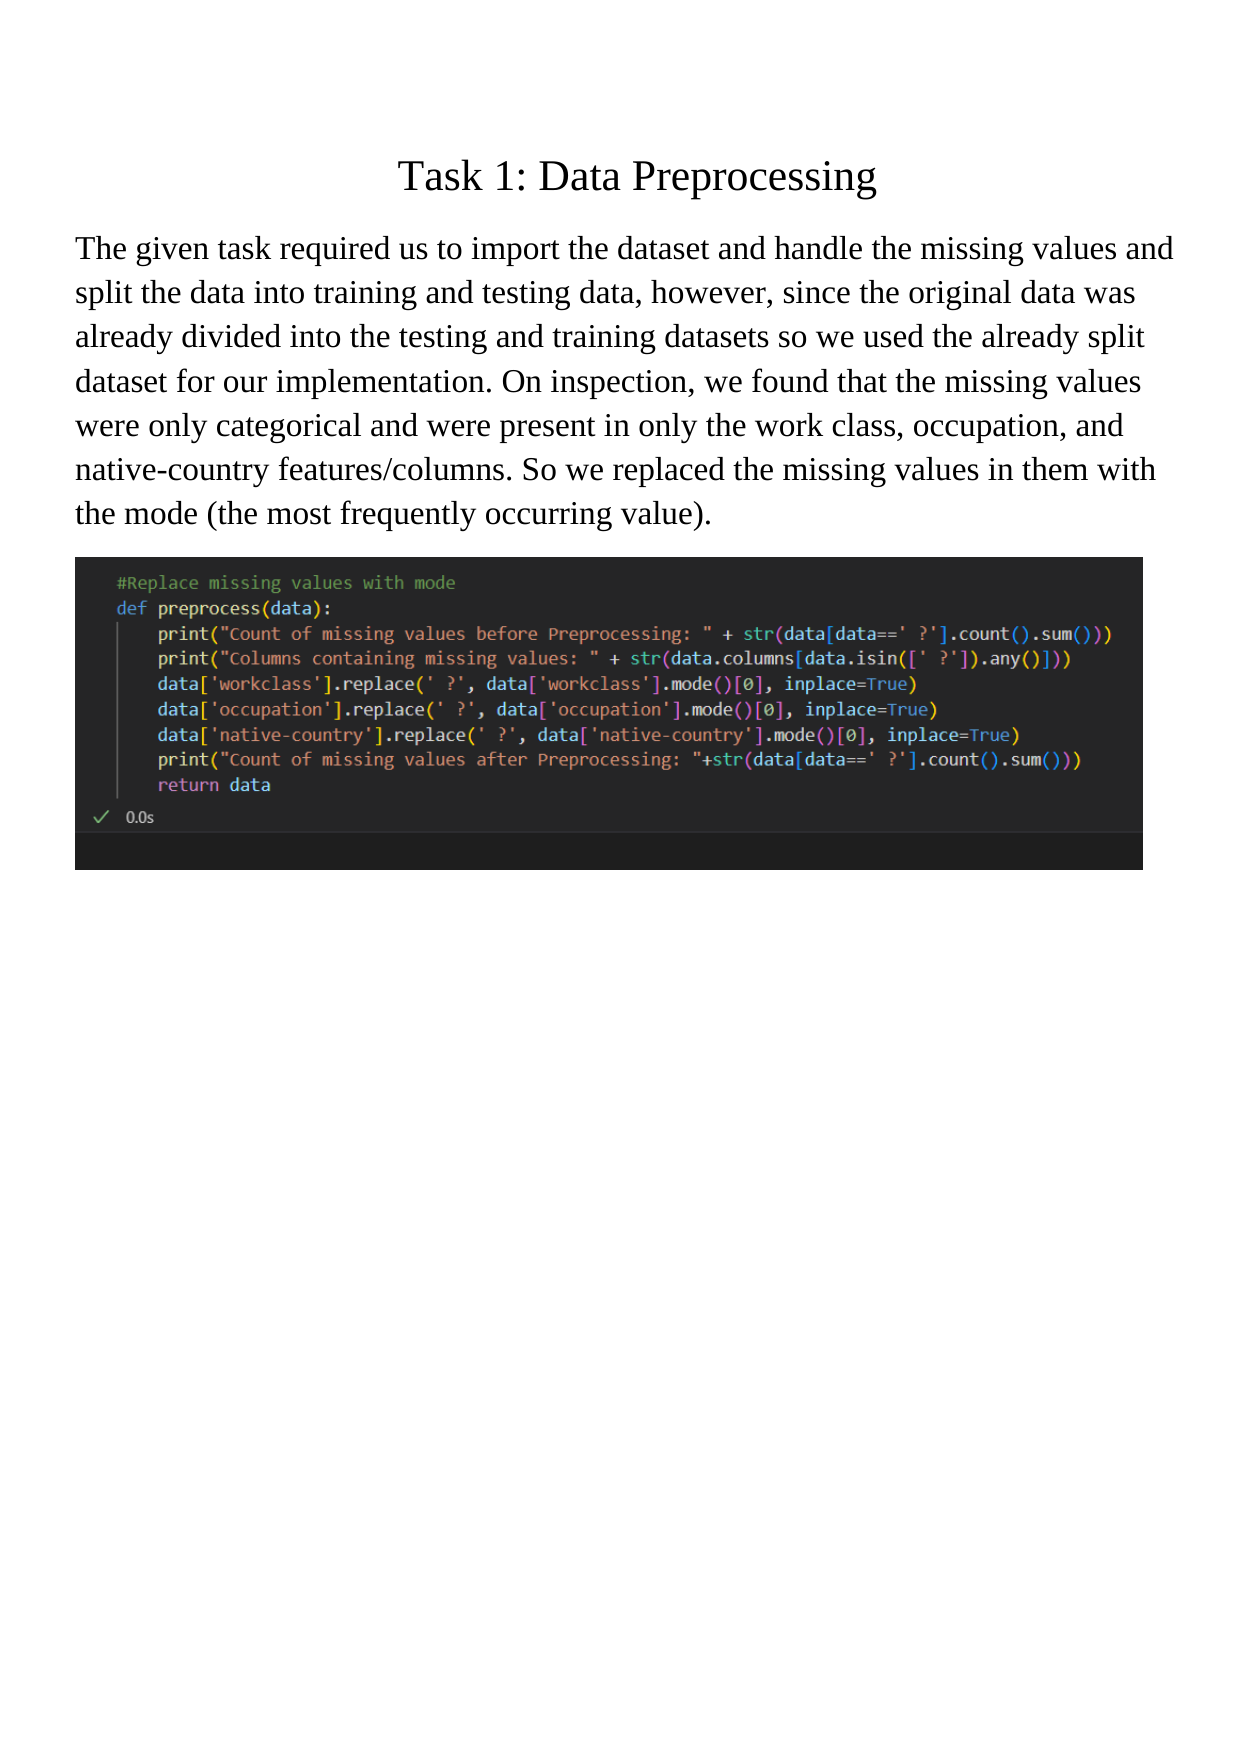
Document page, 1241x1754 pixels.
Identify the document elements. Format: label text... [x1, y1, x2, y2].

text The given task required us to import the dataset and handle the missing values and split the data into training and testing data, however, since the original data was already divided into the testing and training datasets so we used the already split dataset for our implementation. On inspection, we found that the missing values were only categorical and were present in only the work class, occupation, and native-country features/columns. So we replaced the missing values in them with the mode (the most frequently occurring value). [75, 229, 1199, 531]
picture [75, 557, 1143, 870]
text Task 1: Data Preprocessing [75, 150, 1199, 200]
